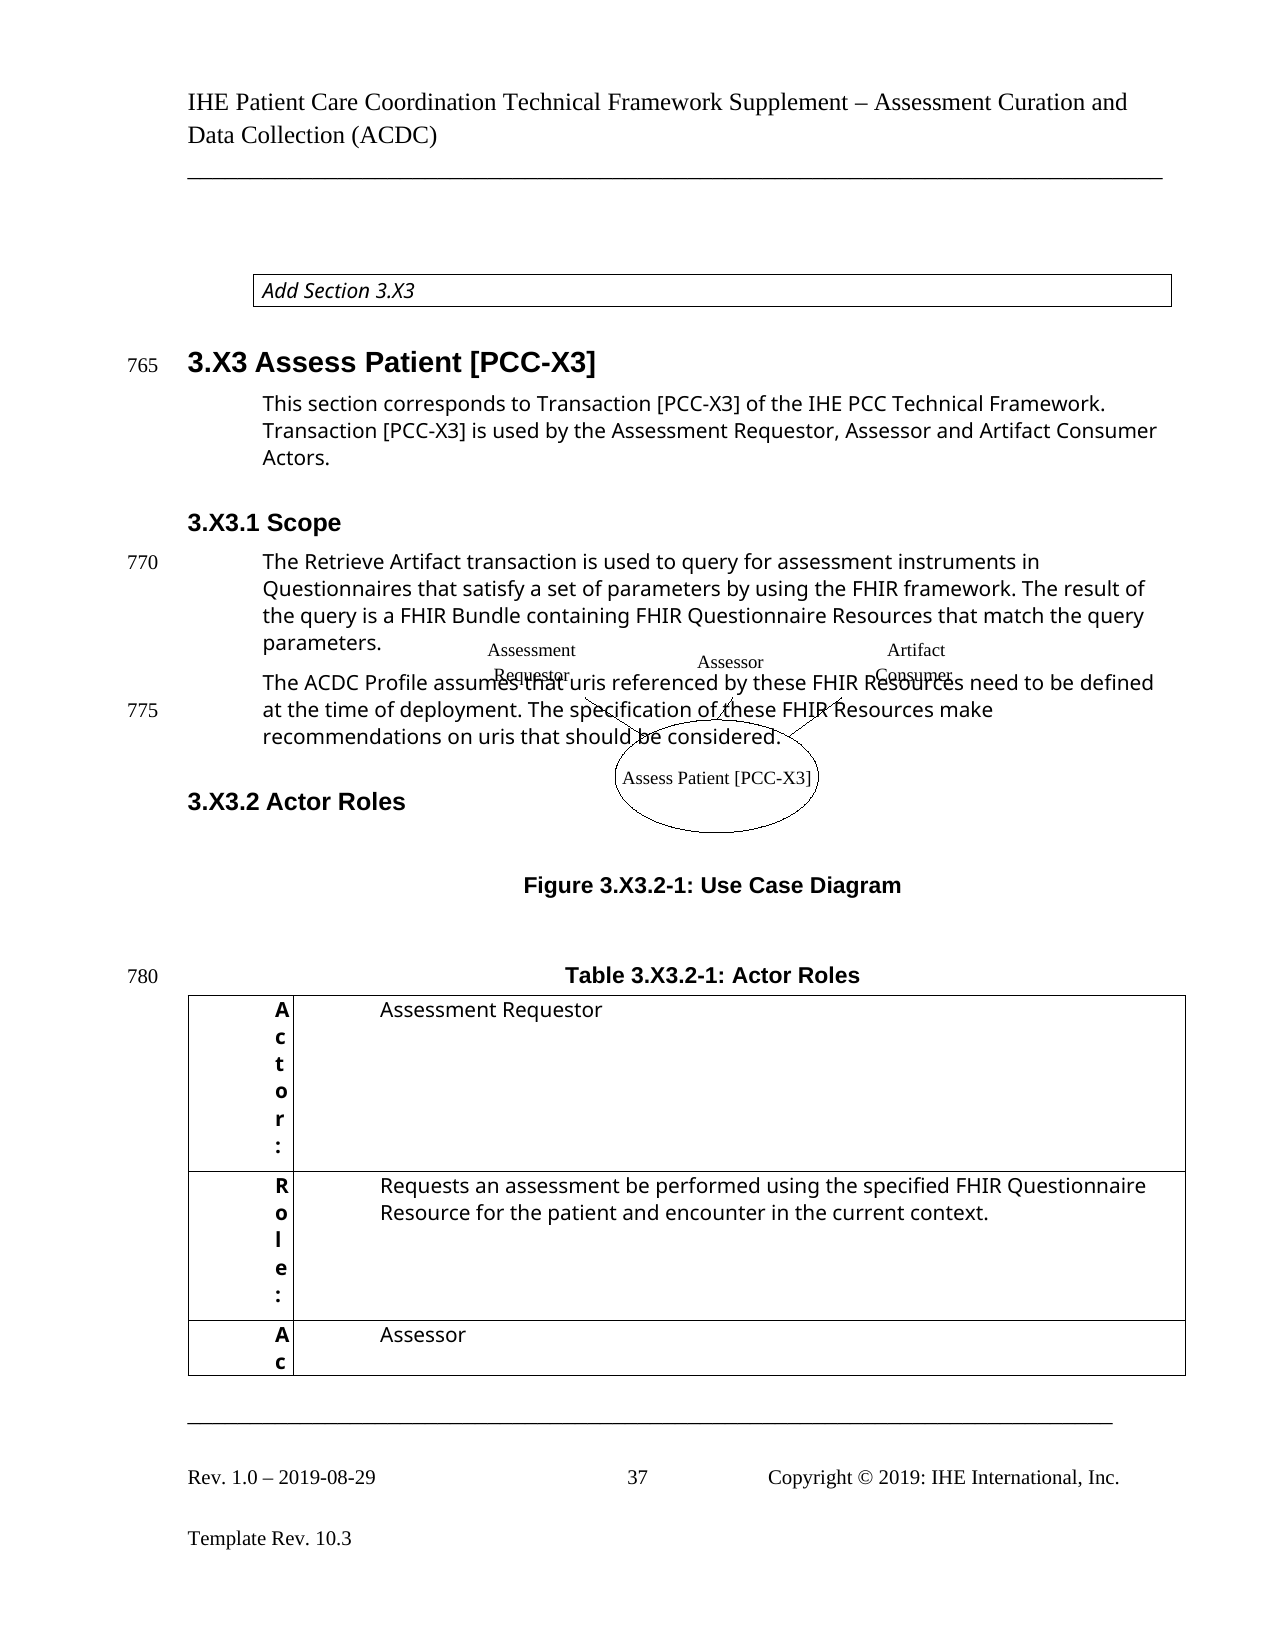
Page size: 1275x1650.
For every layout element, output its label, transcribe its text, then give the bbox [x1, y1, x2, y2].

text The Retrieve Artifact transaction is used to query for assessment instruments in Questionnaires that satisfy a set of parameters by using the FHIR framework. The result of the query is a FHIR Bundle containing FHIR Questionnaire Resources that match the query parameters. [262, 547, 1162, 656]
table_cell Requests an assessment be performed using the specified FHIR Questionnaire Resource for the patient and encounter in the current context. [294, 1172, 1185, 1320]
table_cell Assessor [294, 1321, 1185, 1375]
text Add Section 3.X3 [254, 275, 1171, 306]
text This section corresponds to Transaction [PCC-X3] of the IHE PCC Technical Framework. Transaction [PCC-X3] is used by the Assessment Requestor, Assessor and Artifact Consumer Actors. [262, 389, 1162, 471]
text The ACDC Profile assumes that uris referenced by these FHIR Resources need to be defined at the time of deployment. The specification of these FHIR Resources make recommendations on uris that should be considered. [262, 668, 1162, 749]
title Figure 3.X3.2-1: Use Case Diagram [262, 872, 1162, 899]
subtitle 3.X3.1 Scope [187, 508, 1162, 537]
table_cell Role: [189, 1172, 293, 1320]
table_header Actor: [189, 996, 293, 1171]
title Table 3.X3.2-1: Actor Roles [262, 962, 1162, 989]
table_cell Actor: [189, 1321, 293, 1375]
table_header Assessment Requestor [294, 996, 1185, 1171]
subtitle 3.X3.2 Actor Roles [187, 787, 1162, 816]
subtitle 3.X3 Assess Patient [PCC-X3] [187, 344, 1162, 378]
